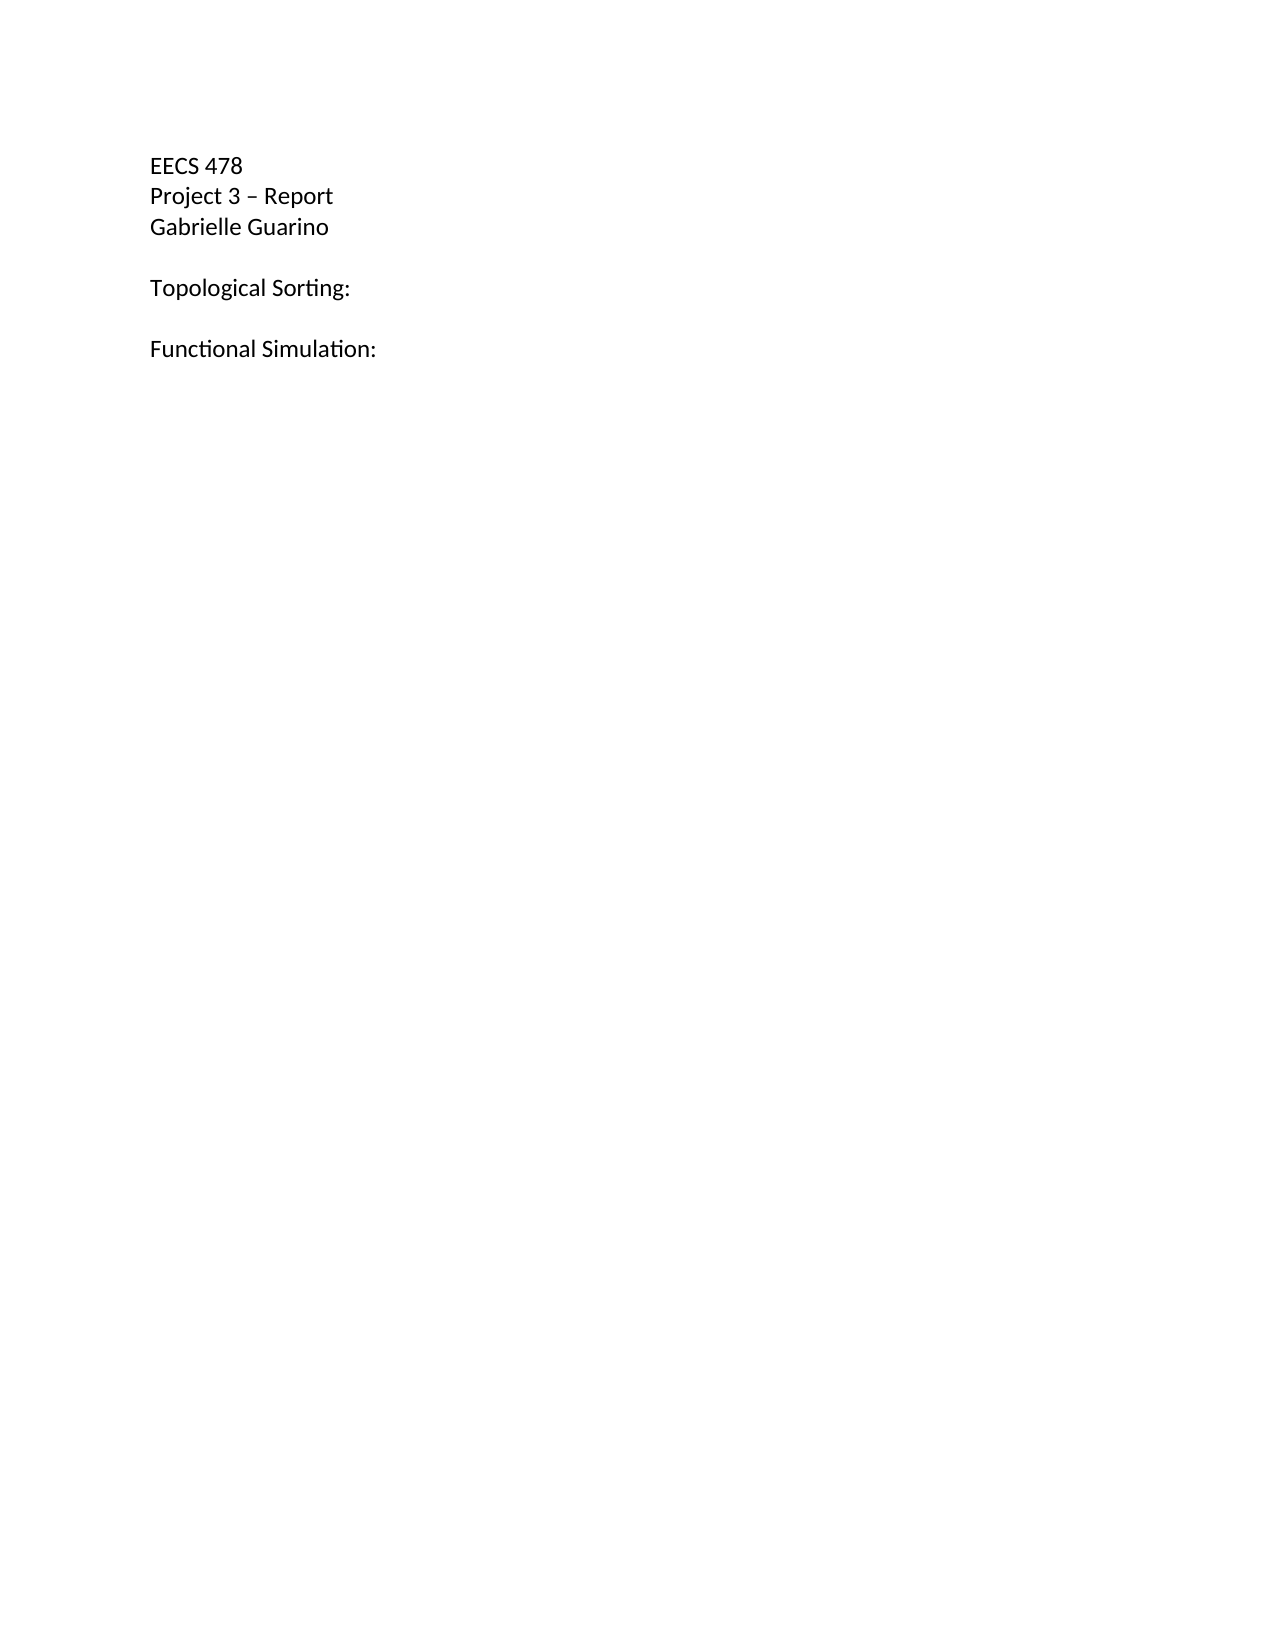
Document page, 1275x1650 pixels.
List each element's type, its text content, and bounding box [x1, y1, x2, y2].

text Project 3 – Report [150, 181, 1125, 211]
text Functional Simulation: [150, 333, 1125, 364]
text EECS 478 [150, 150, 1125, 181]
text Gabrielle Guarino [150, 211, 1125, 242]
text Topological Sorting: [150, 272, 1125, 303]
